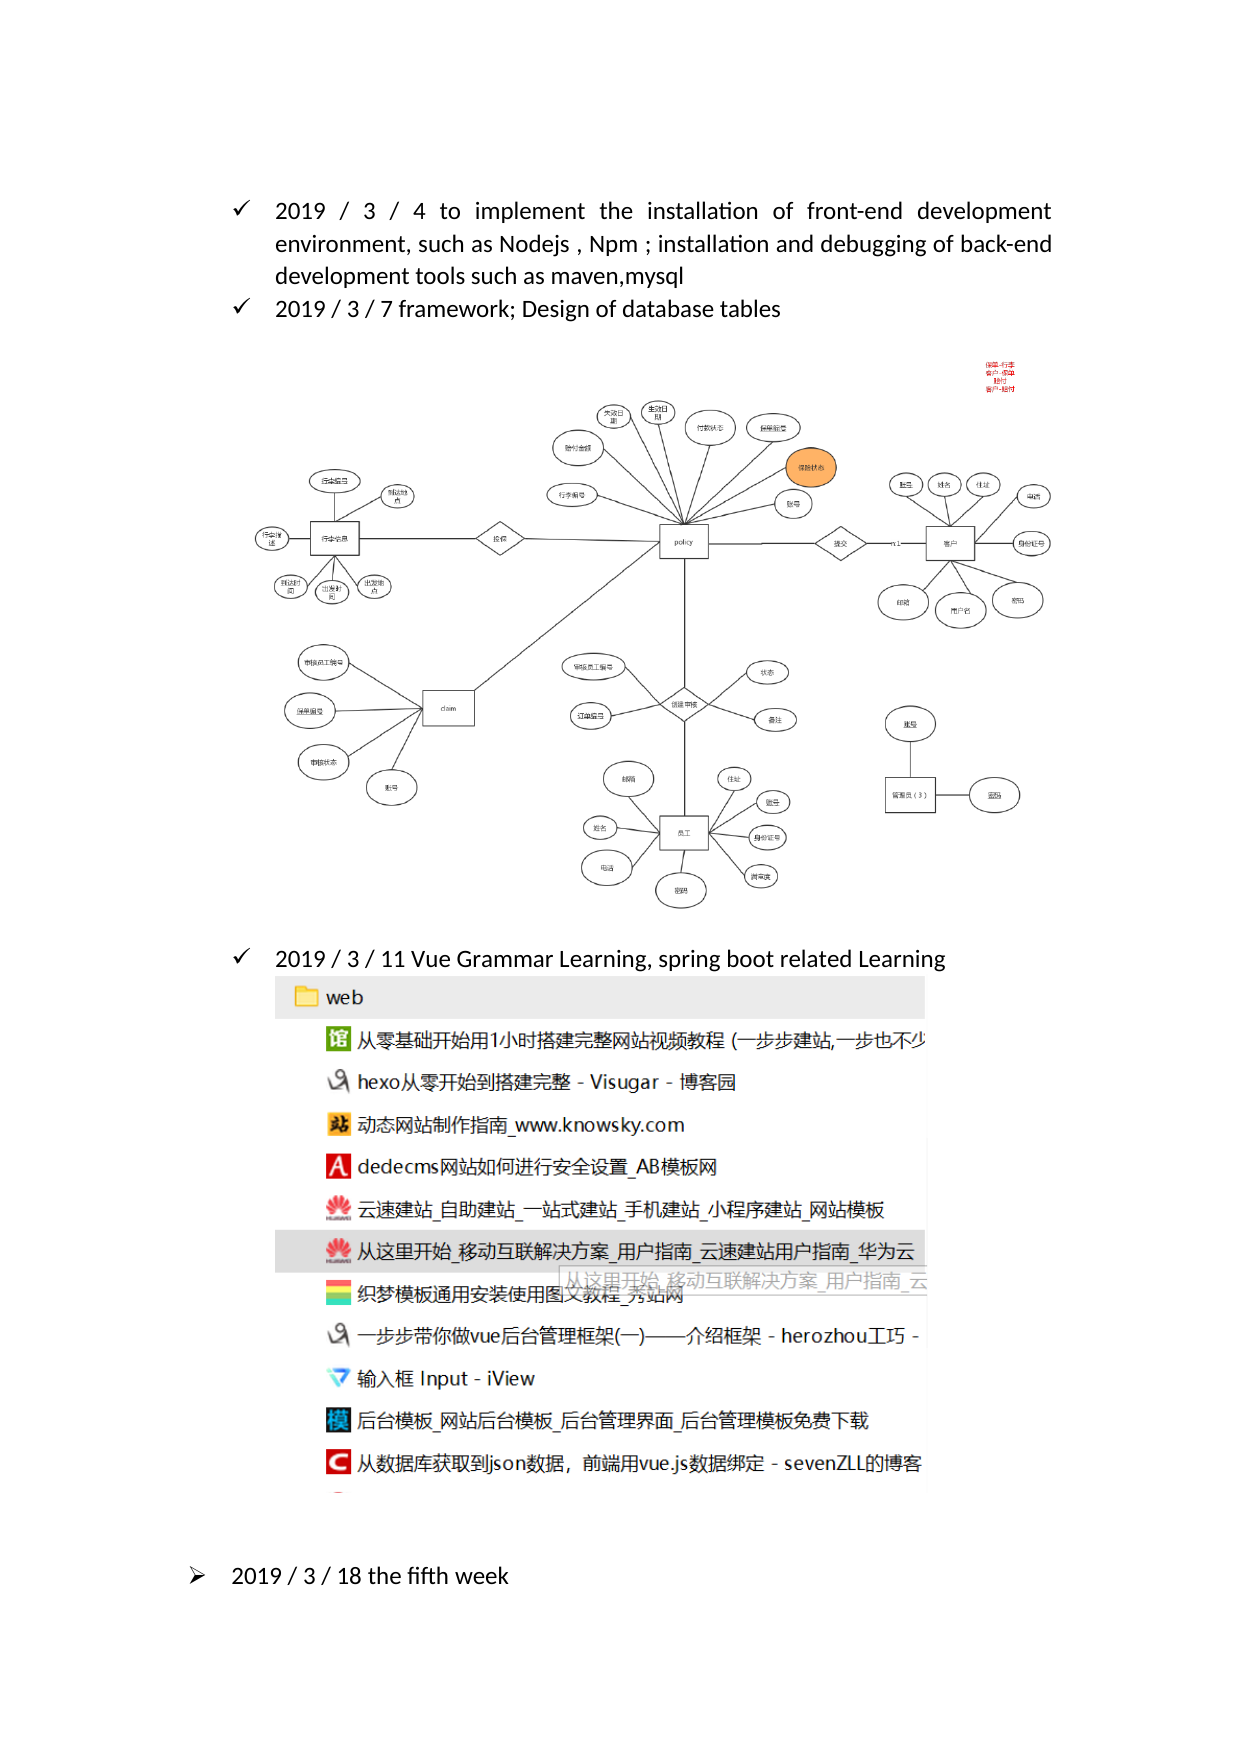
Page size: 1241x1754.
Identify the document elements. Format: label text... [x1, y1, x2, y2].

list 2019 / 3 / 11 Vue Grammar Learning, spring boot related Learning [231, 942, 1053, 974]
list 2019 / 3 / 18 the fifth week [187, 1559, 1053, 1592]
list 2019 / 3 / 7 framework; Design of database tables [231, 292, 1053, 324]
picture [275, 974, 928, 1493]
picture [231, 324, 1096, 939]
list 2019 / 3 / 4 to implement the installation of front-end development environment, such as Nodejs , Npm ; installation and debugging of back-end development tools such as maven,mysql [231, 194, 1053, 292]
